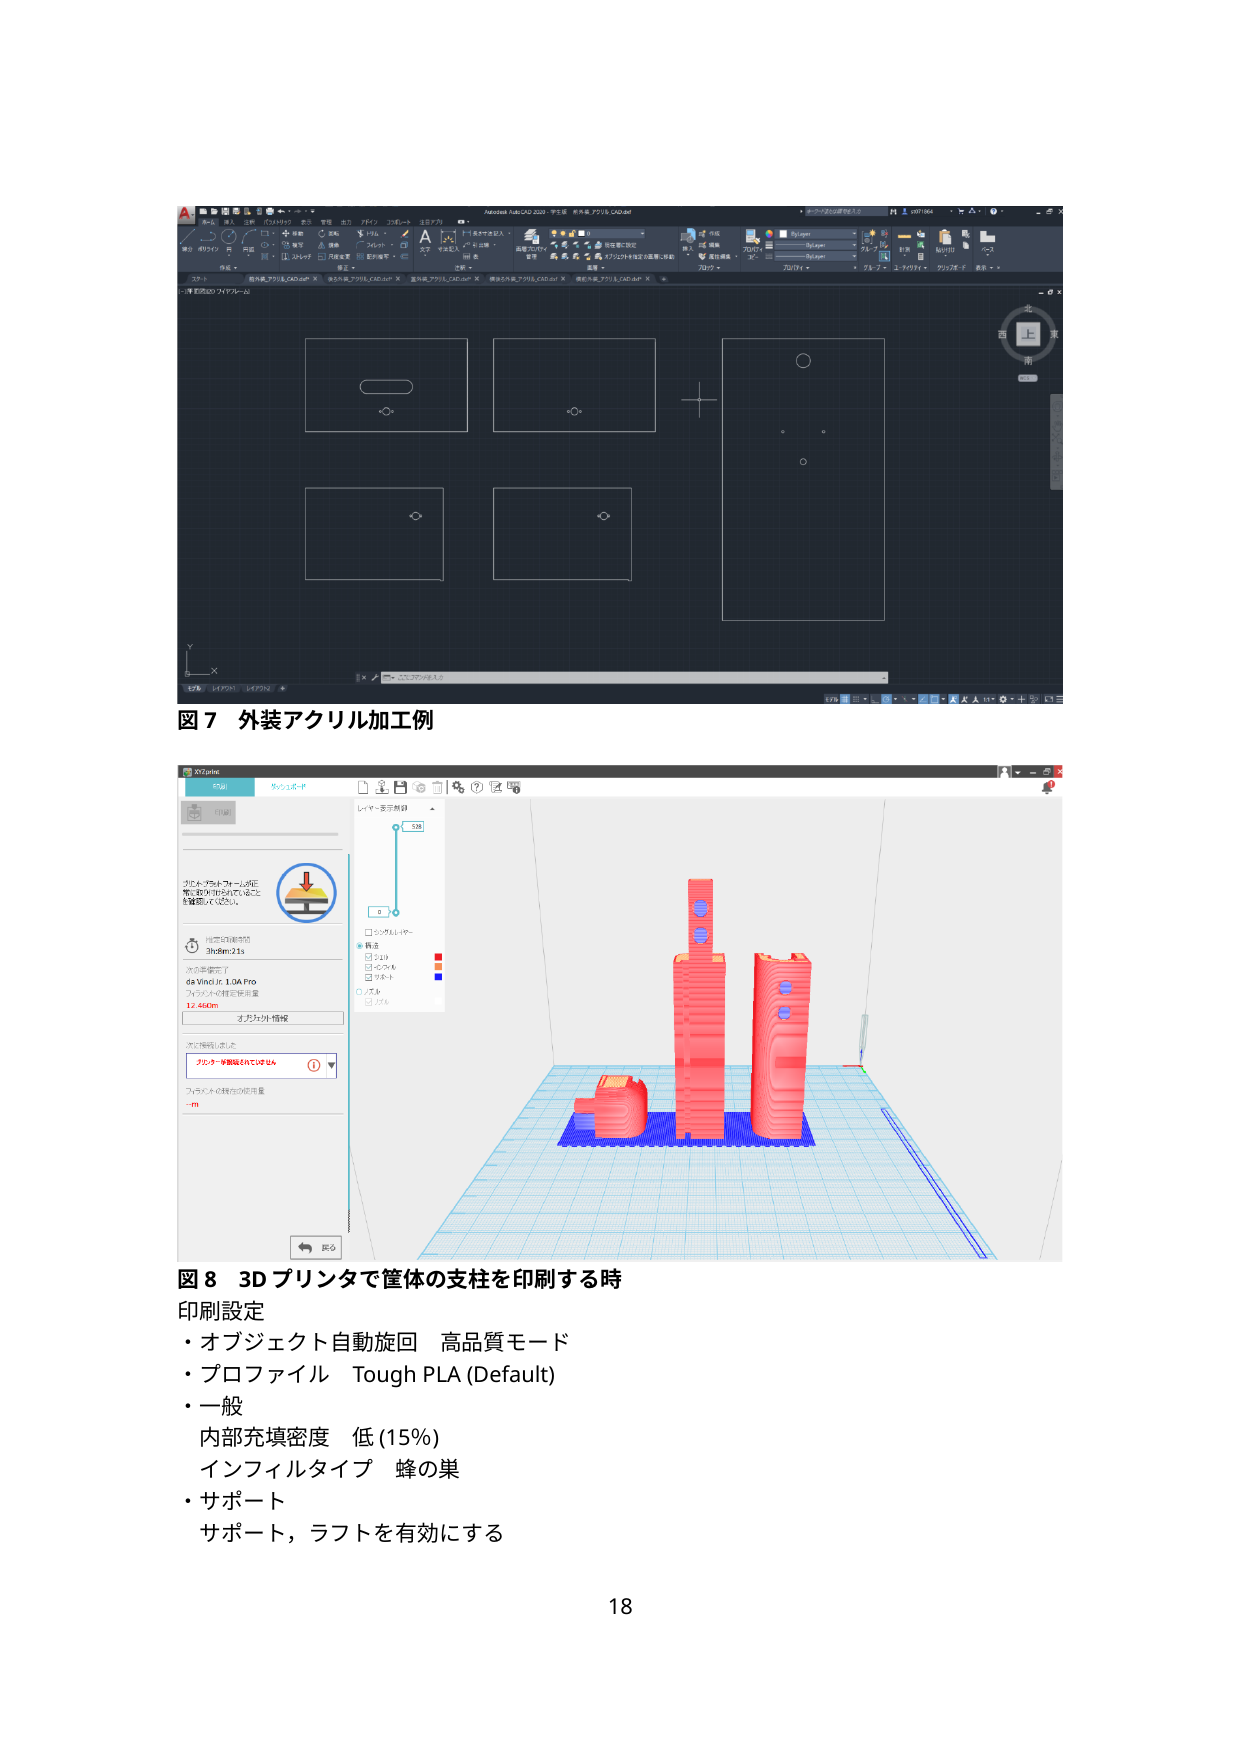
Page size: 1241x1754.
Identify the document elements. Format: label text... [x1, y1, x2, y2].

text インフィルタイプ 蜂の巣 [177, 1452, 1063, 1484]
text ・一般 [177, 1389, 1063, 1420]
text 内部充填密度 低 (15％) [177, 1420, 1063, 1452]
picture [177, 206, 1063, 704]
text ・プロファイル Tough PLA (Default) [177, 1357, 1063, 1389]
picture [177, 765, 1063, 1262]
text 印刷設定 [177, 1294, 1063, 1325]
text ・サポート [177, 1484, 1063, 1516]
text ・オブジェクト自動旋回 高品質モード [177, 1325, 1063, 1357]
text サポート，ラフトを有効にする [177, 1516, 1063, 1547]
